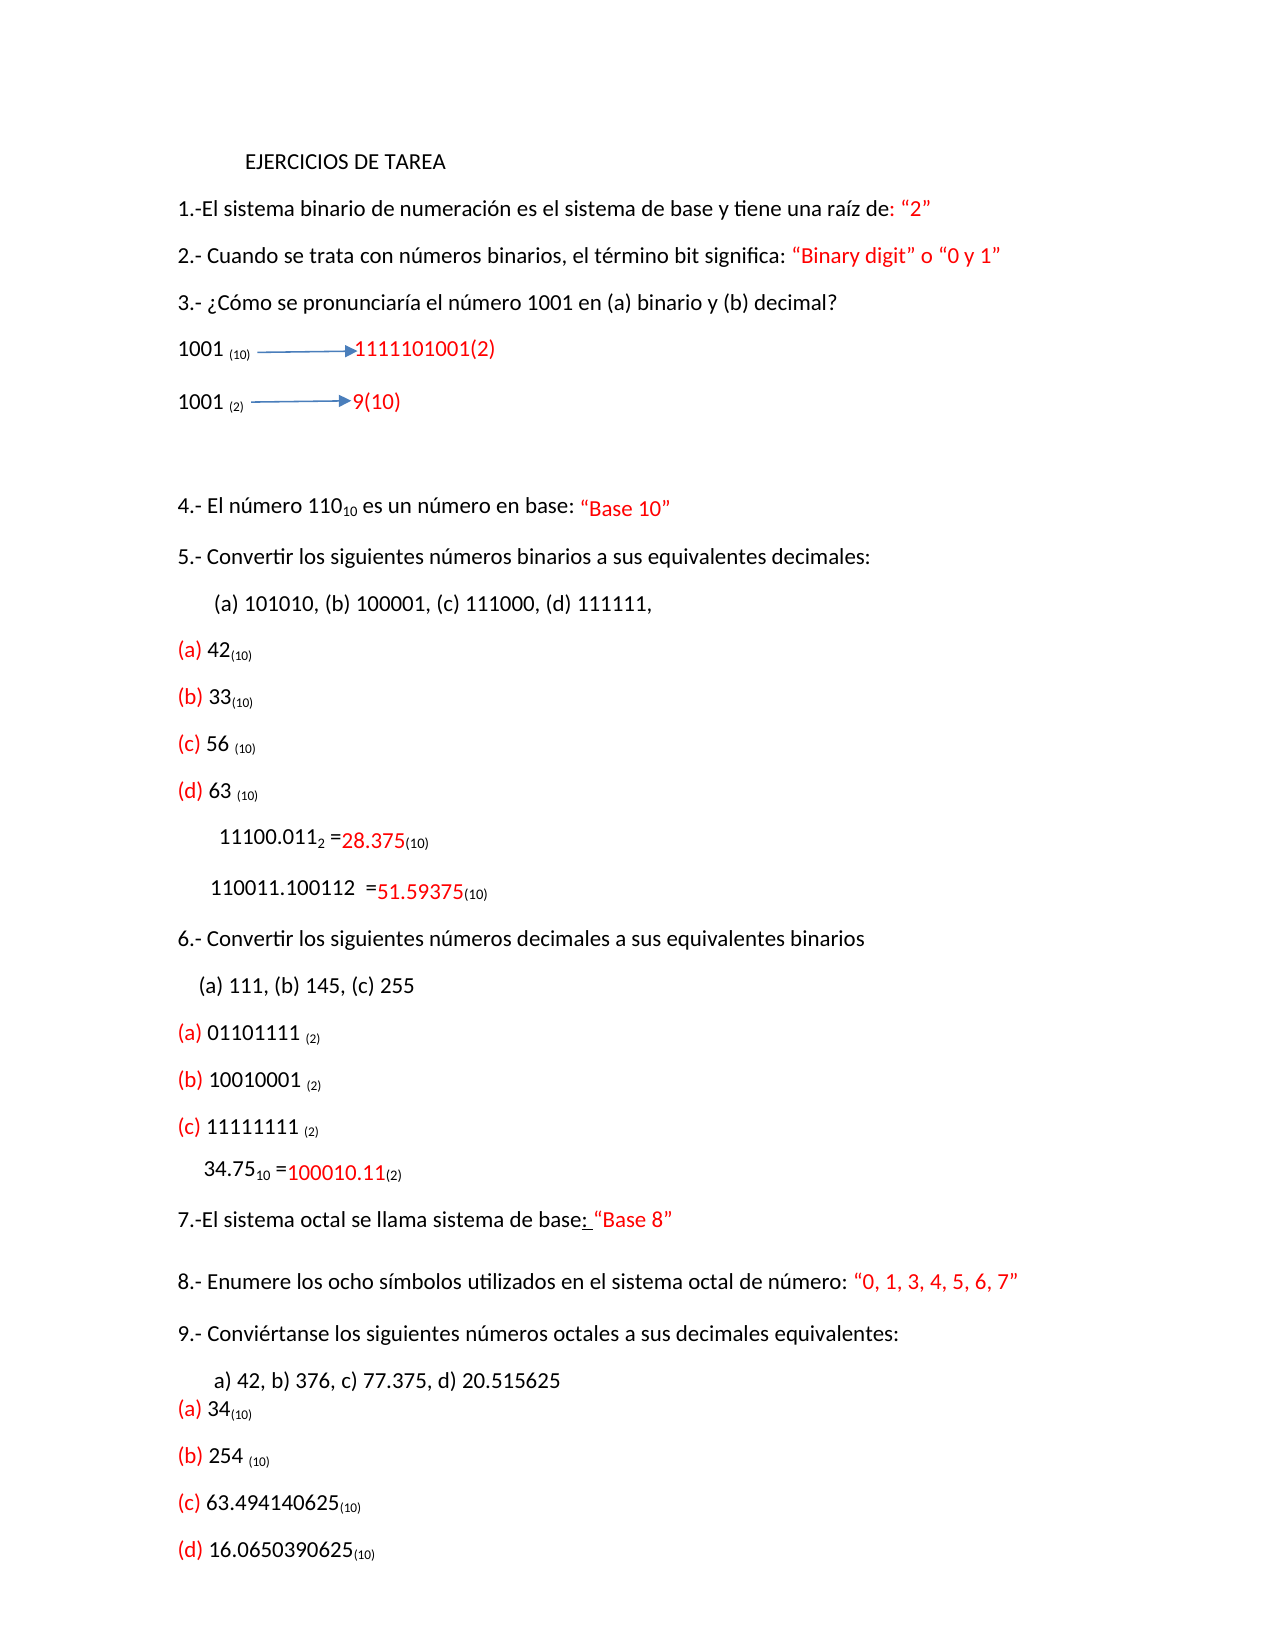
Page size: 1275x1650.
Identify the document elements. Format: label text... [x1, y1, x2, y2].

text 110011.100112 =51.59375(10) [210, 873, 1110, 905]
text a) 42, b) 376, c) 77.375, d) 20.515625 [214, 1366, 1110, 1394]
text (a) 34(10) [177, 1394, 874, 1423]
text (a) 01101111 (2) [177, 1018, 874, 1046]
text (d) 63 (10) [177, 776, 874, 804]
text (a) 42(10) [177, 636, 874, 663]
text 2.- Cuando se trata con números binarios, el término bit significa: “Binary digit” o “0 y 1” [177, 241, 1110, 269]
text (c) 63.494140625(10) [177, 1488, 874, 1516]
text 6.- Convertir los siguientes números decimales a sus equivalentes binarios (a) 111, (b) 145, (c) 255 [177, 924, 868, 999]
text (b) 254 (10) [177, 1441, 874, 1469]
text 1001 (2) 9(10) [177, 387, 839, 415]
text (d) 16.0650390625(10) [177, 1535, 874, 1563]
text 1.-El sistema binario de numeración es el sistema de base y tiene una raíz de: “2” [177, 194, 1110, 222]
text (c) 11111111 (2) [177, 1112, 874, 1140]
text 9.- Conviértanse los siguientes números octales a sus decimales equivalentes: [177, 1319, 1097, 1347]
text EJERCICIOS DE TAREA [245, 147, 1110, 175]
text 8.- Enumere los ocho símbolos utilizados en el sistema octal de número: “0, 1, 3, 4, 5, 6, 7” [177, 1267, 1097, 1295]
text 3.- ¿Cómo se pronunciaría el número 1001 en (a) binario y (b) decimal? 1001 (10) 1111101001(2) [177, 288, 839, 362]
text 7.-El sistema octal se llama sistema de base: “Base 8” [177, 1205, 1110, 1233]
text (b) 10010001 (2) [177, 1065, 874, 1093]
text 34.7510 =100010.11(2) [203, 1158, 1110, 1186]
text 4.- El número 11010 es un número en base: “Base 10” [177, 491, 839, 522]
text (b) 33(10) [177, 682, 874, 710]
text 11100.0112 =28.375(10) [219, 822, 1110, 854]
text (c) 56 (10) [177, 729, 874, 757]
text 5.- Convertir los siguientes números binarios a sus equivalentes decimales: (a) 101010, (b) 100001, (c) 111000, (d) 111111, [177, 542, 874, 617]
